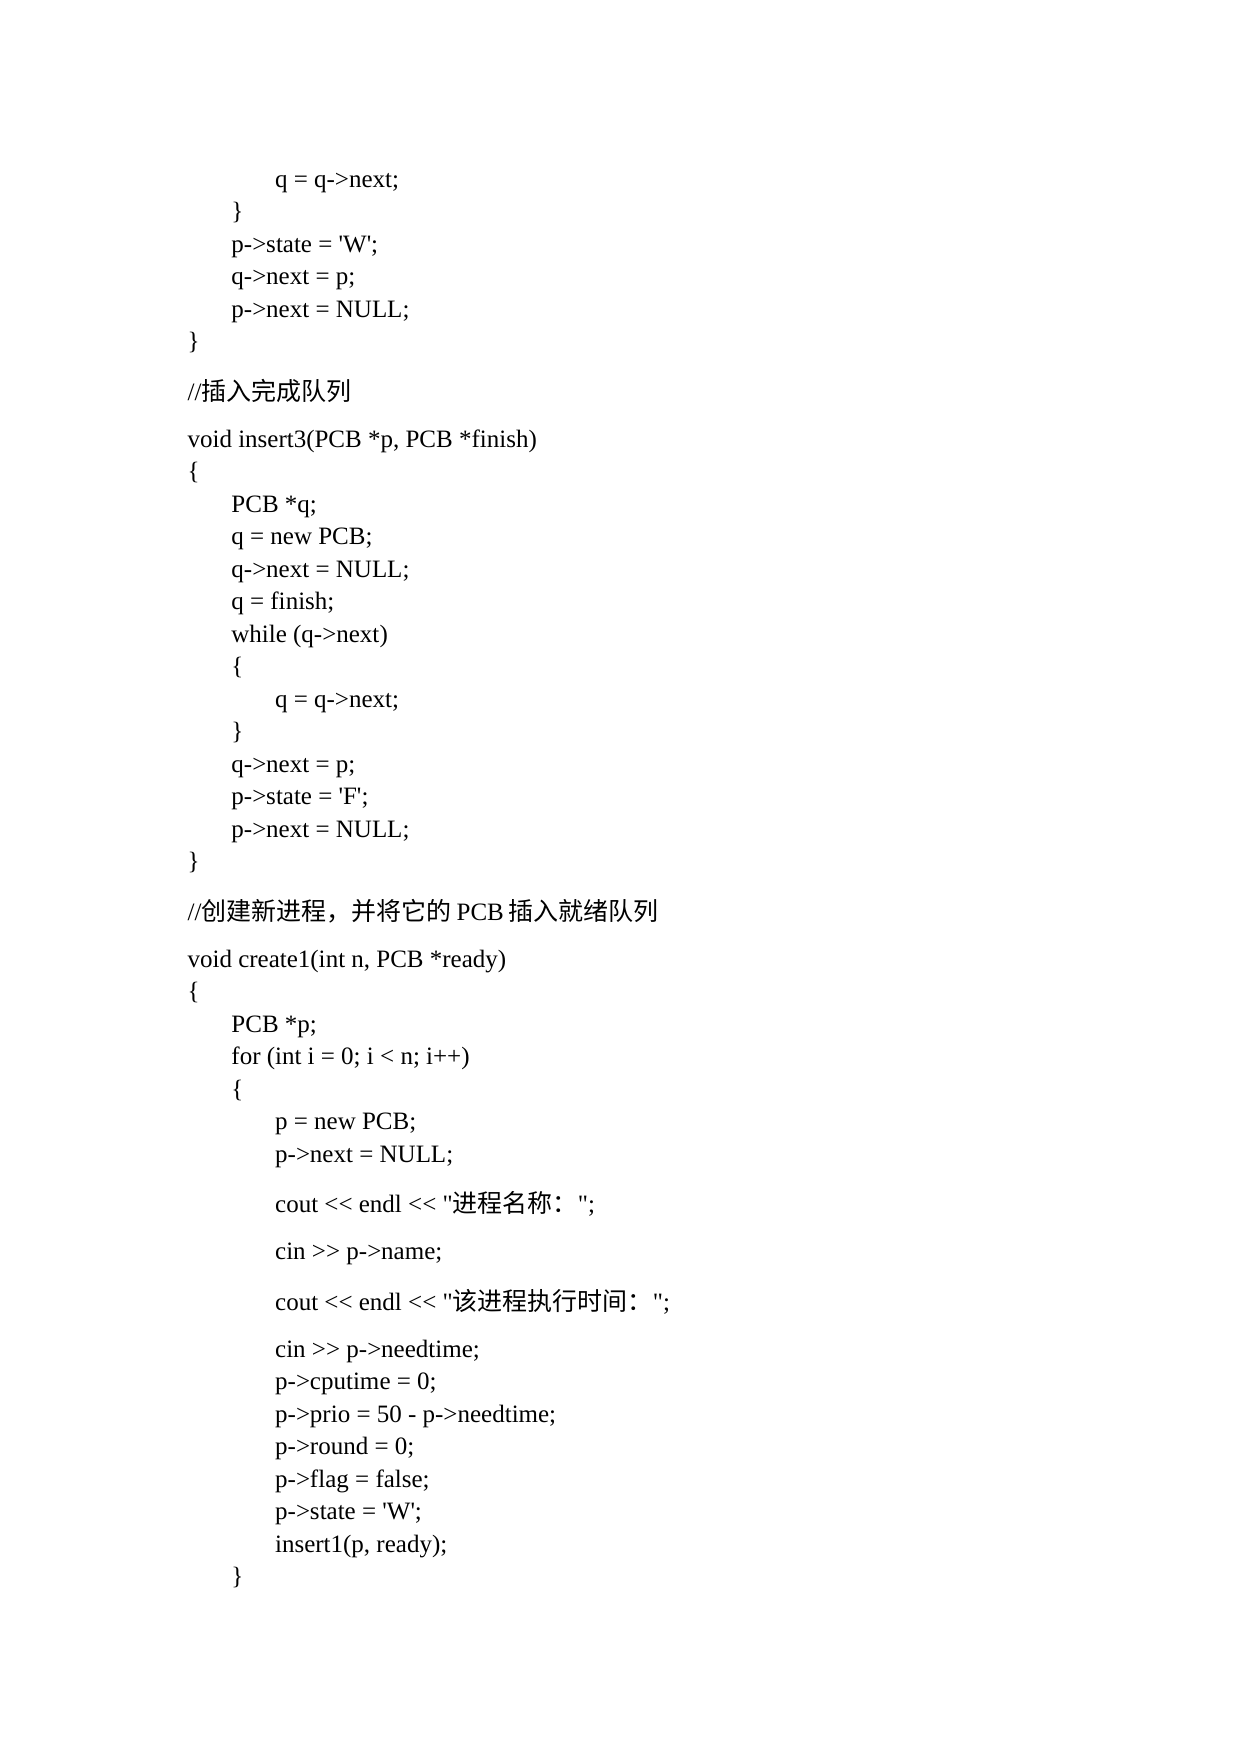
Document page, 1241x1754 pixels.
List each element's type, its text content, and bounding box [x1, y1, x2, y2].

text q = new PCB; [187, 519, 1053, 552]
text PCB *p; [187, 1007, 1053, 1039]
text q->next = NULL; [187, 552, 1053, 584]
text //创建新进程，并将它的PCB插入就绪队列 [187, 877, 1053, 942]
text cin >> p->name; [187, 1234, 1053, 1267]
text { [187, 649, 1053, 682]
text //插入完成队列 [187, 357, 1053, 422]
text void create1(int n, PCB *ready) [187, 942, 1053, 974]
text } [187, 714, 1053, 747]
text q->next = p; [187, 747, 1053, 779]
text insert1(p, ready); [187, 1527, 1053, 1559]
text } [187, 194, 1053, 227]
text q = q->next; [187, 682, 1053, 714]
text p->cputime = 0; [187, 1364, 1053, 1397]
text for (int i = 0; i < n; i++) [187, 1039, 1053, 1072]
text p->round = 0; [187, 1429, 1053, 1462]
text { [187, 1072, 1053, 1104]
text PCB *q; [187, 487, 1053, 519]
text } [187, 1559, 1053, 1592]
text p->next = NULL; [187, 812, 1053, 844]
text cin >> p->needtime; [187, 1332, 1053, 1364]
text { [187, 454, 1053, 487]
text while (q->next) [187, 617, 1053, 649]
text p->state = 'W'; [187, 227, 1053, 259]
text p->state = 'W'; [187, 1494, 1053, 1527]
text } [187, 324, 1053, 357]
text q = q->next; [187, 162, 1053, 194]
text p->state = 'F'; [187, 779, 1053, 812]
text { [187, 974, 1053, 1007]
text } [187, 844, 1053, 877]
text p = new PCB; [187, 1104, 1053, 1137]
text void insert3(PCB *p, PCB *finish) [187, 422, 1053, 454]
text p->next = NULL; [187, 292, 1053, 324]
text cout << endl << "进程名称："; [187, 1169, 1053, 1234]
text q = finish; [187, 584, 1053, 617]
text p->prio = 50 - p->needtime; [187, 1397, 1053, 1429]
text p->next = NULL; [187, 1137, 1053, 1169]
text q->next = p; [187, 259, 1053, 292]
text p->flag = false; [187, 1462, 1053, 1494]
text cout << endl << "该进程执行时间："; [187, 1267, 1053, 1332]
